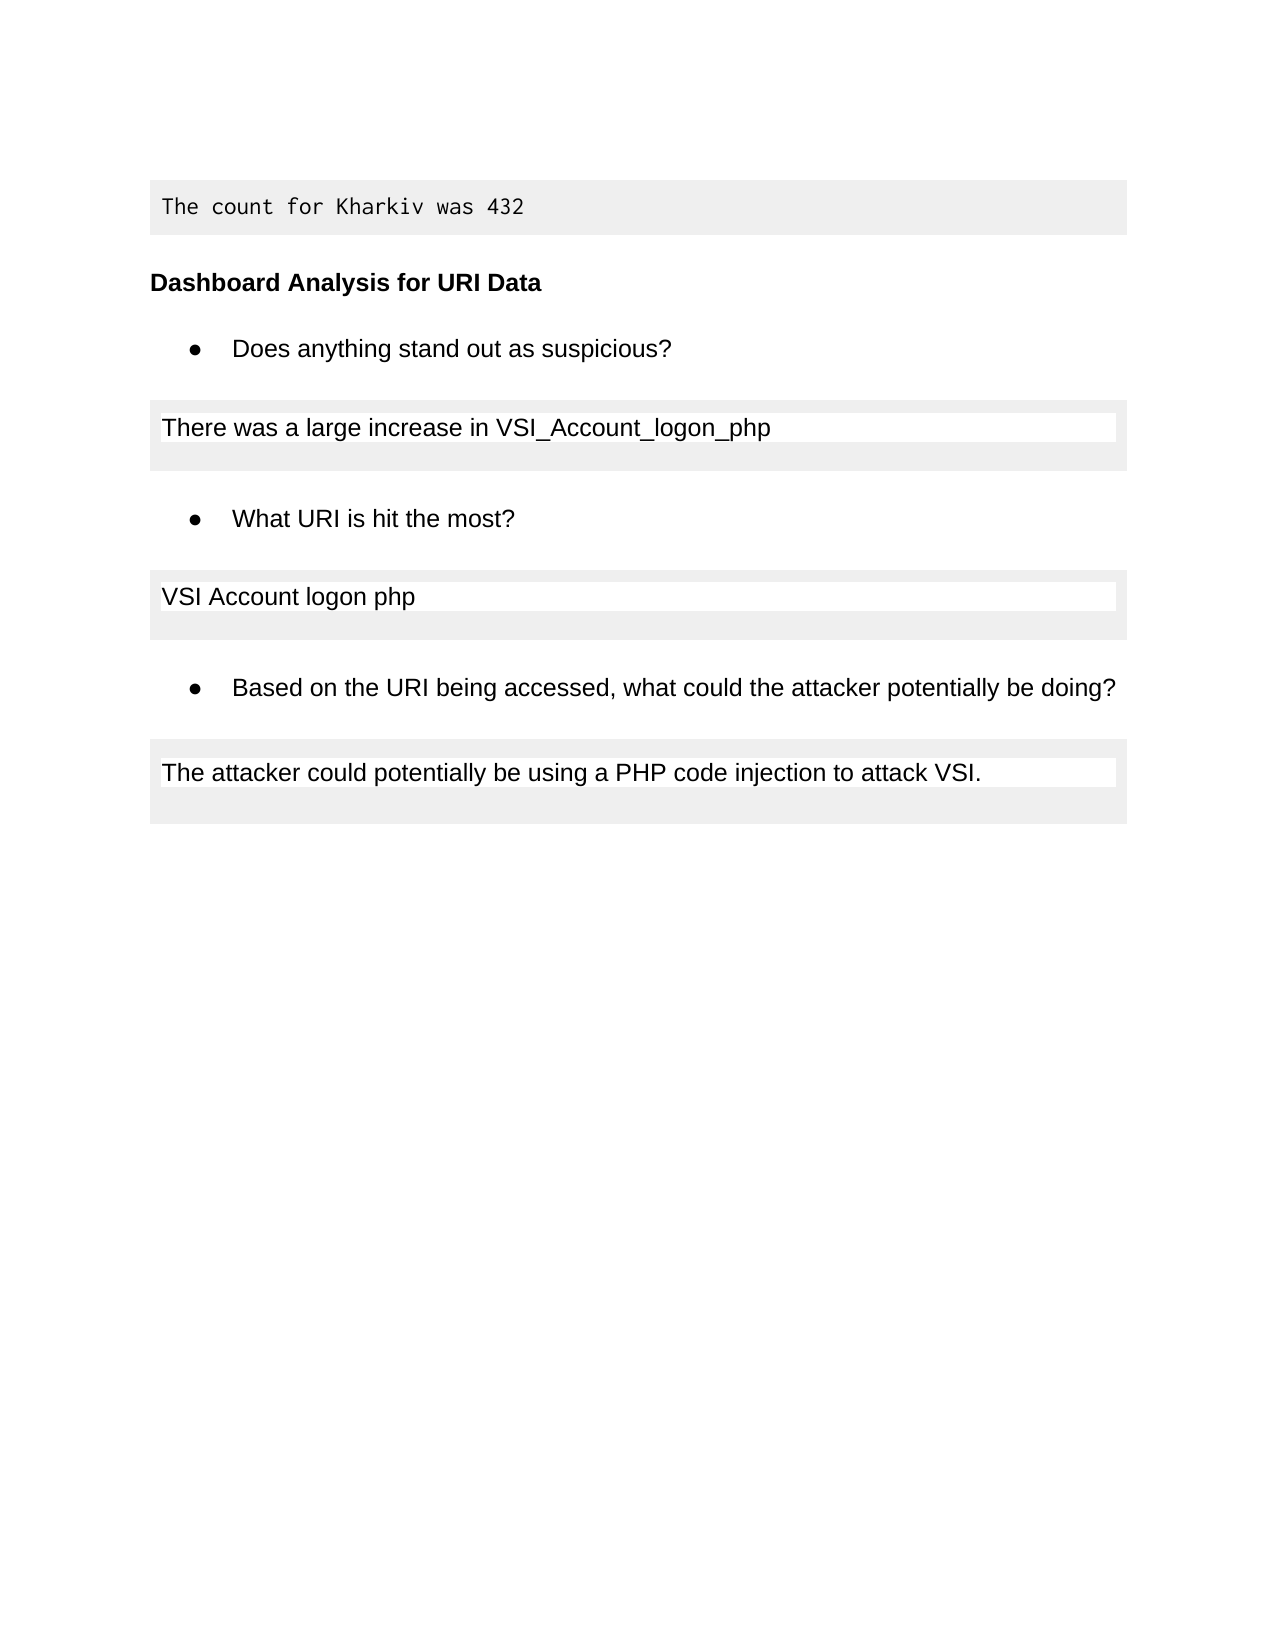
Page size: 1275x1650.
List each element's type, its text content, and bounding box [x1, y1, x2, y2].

table_header The attacker could potentially be using a PHP code injection to attack VSI. [152, 741, 1125, 822]
list Based on the URI being accessed, what could the attacker potentially be doing? [187, 673, 1125, 702]
table_header There was a large increase in VSI_Account_logon_php [152, 403, 1125, 469]
text Dashboard Analysis for URI Data [150, 268, 1125, 297]
table_header The count for Kharkiv was 432 [152, 182, 1125, 233]
list Does anything stand out as suspicious? [187, 334, 1125, 363]
table_header VSI Account logon php [152, 572, 1125, 638]
list What URI is hit the most? [187, 504, 1125, 533]
